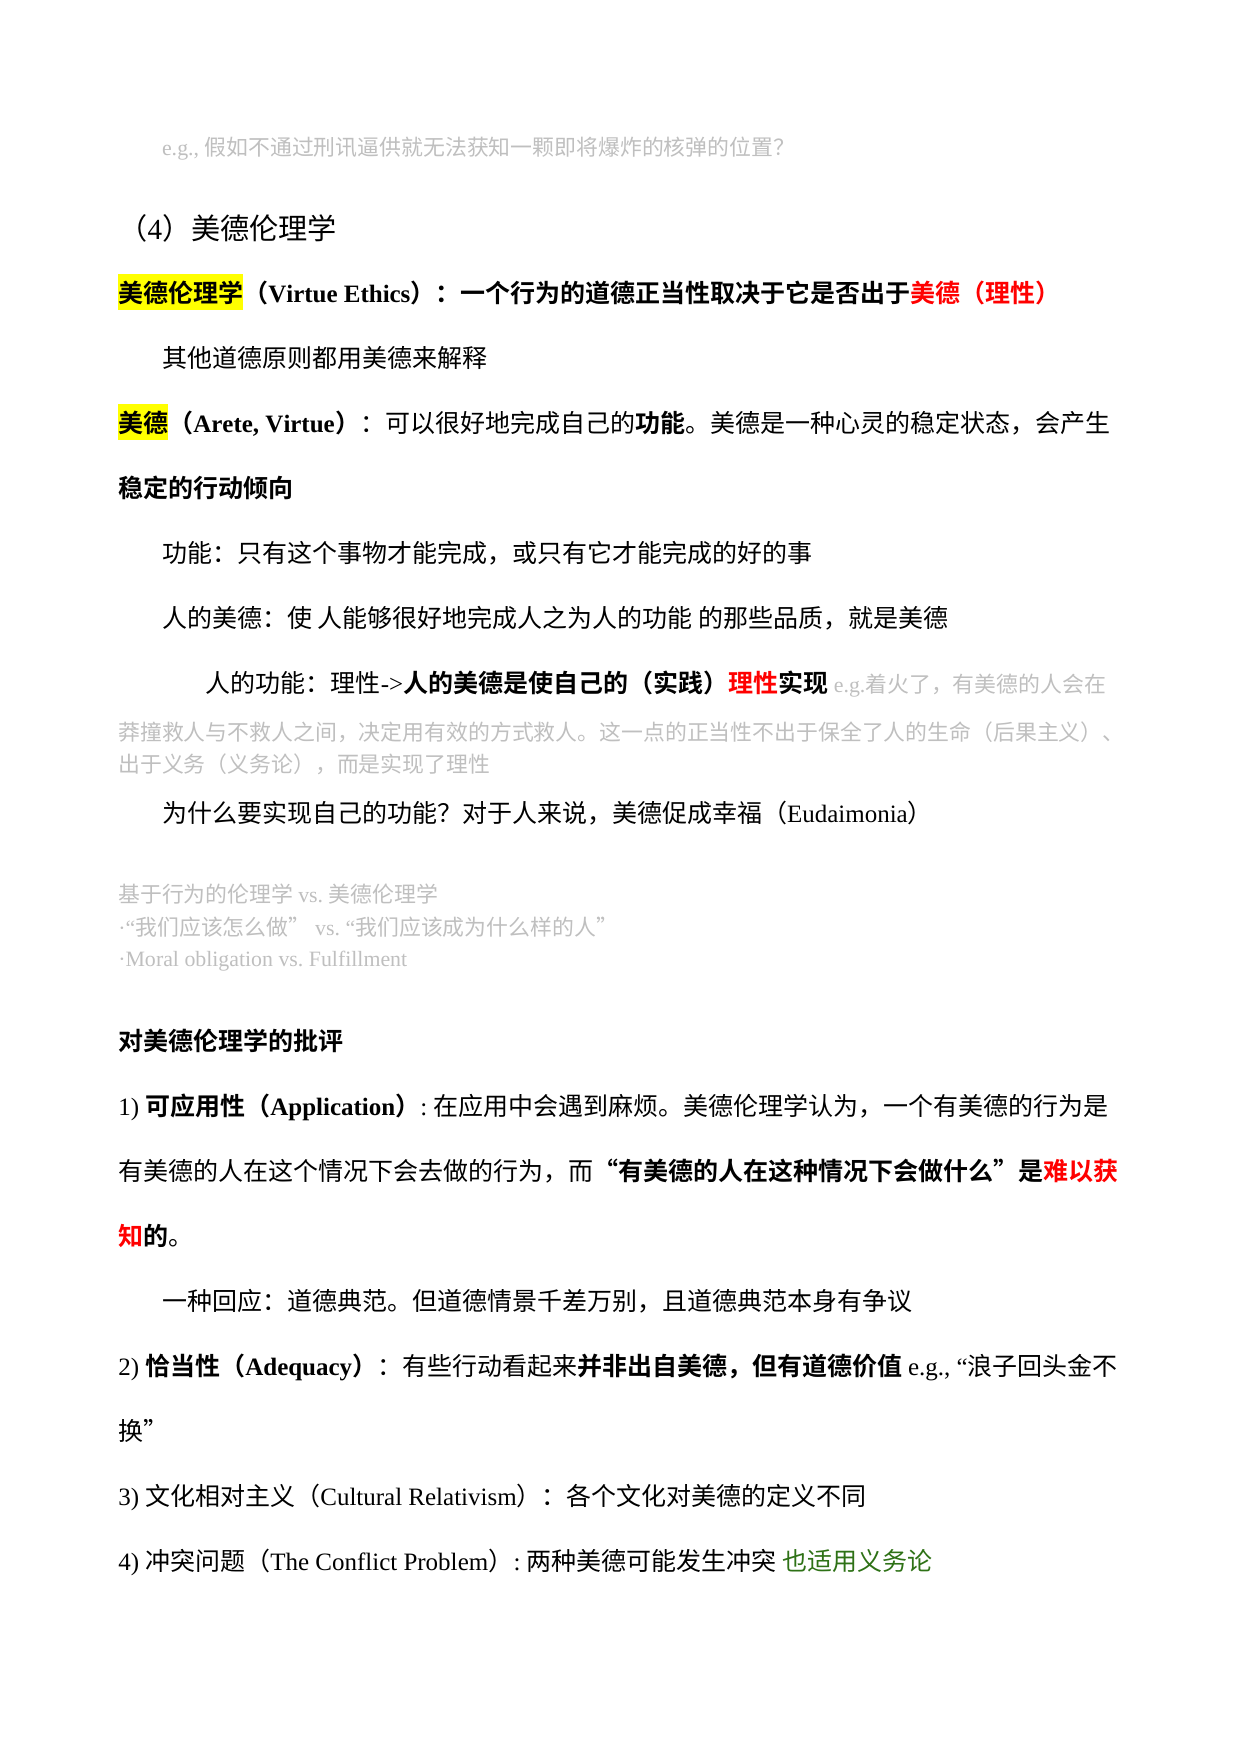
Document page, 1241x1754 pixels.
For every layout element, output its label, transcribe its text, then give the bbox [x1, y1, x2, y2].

text 美德伦理学（Virtue Ethics）：一个行为的道德正当性取决于它是否出于美德（理性） [118, 259, 1122, 324]
text 4) 冲突问题（The Conflict Problem）: 两种美德可能发生冲突 也适用义务论 [118, 1527, 1122, 1592]
text ·“我们应该怎么做” vs. “我们应该成为什么样的人” [118, 909, 1122, 942]
text 3) 文化相对主义（Cultural Relativism）：各个文化对美德的定义不同 [118, 1462, 1122, 1527]
text 一种回应：道德典范。但道德情景千差万别，且道德典范本身有争议 [118, 1267, 1122, 1332]
text 人的美德：使 人能够很好地完成人之为人的功能 的那些品质，就是美德 [118, 584, 1122, 649]
text （4）美德伦理学 [118, 194, 1122, 259]
text 为什么要实现自己的功能？对于人来说，美德促成幸福（Eudaimonia） [118, 779, 1122, 844]
text 其他道德原则都用美德来解释 [118, 324, 1122, 389]
text 人的功能：理性->人的美德是使自己的（实践）理性实现 e.g.着火了，有美德的人会在莽撞救人与不救人之间，决定用有效的方式救人。这一点的正当性不出于保全了人的生命（后果主义）、出于义务（义务论），而是实现了理性 [118, 649, 1122, 779]
text 美德（Arete, Virtue）：可以很好地完成自己的功能。美德是一种心灵的稳定状态，会产生稳定的行动倾向 [118, 389, 1122, 519]
text ·Moral obligation vs. Fulfillment [118, 942, 1122, 974]
text 功能：只有这个事物才能完成，或只有它才能完成的好的事 [118, 519, 1122, 584]
text 基于行为的伦理学 vs. 美德伦理学 [118, 877, 1122, 909]
text 对美德伦理学的批评 [118, 1007, 1122, 1072]
text 1) 可应用性（Application）: 在应用中会遇到麻烦。美德伦理学认为，一个有美德的行为是有美德的人在这个情况下会去做的行为，而“有美德的人在这种情况下会做什么”是难以获知的。 [118, 1072, 1122, 1267]
text 2) 恰当性（Adequacy）：有些行动看起来并非出自美德，但有道德价值 e.g., “浪子回头金不换” [118, 1332, 1122, 1462]
text e.g., 假如不通过刑讯逼供就无法获知一颗即将爆炸的核弹的位置？ [118, 129, 1122, 162]
